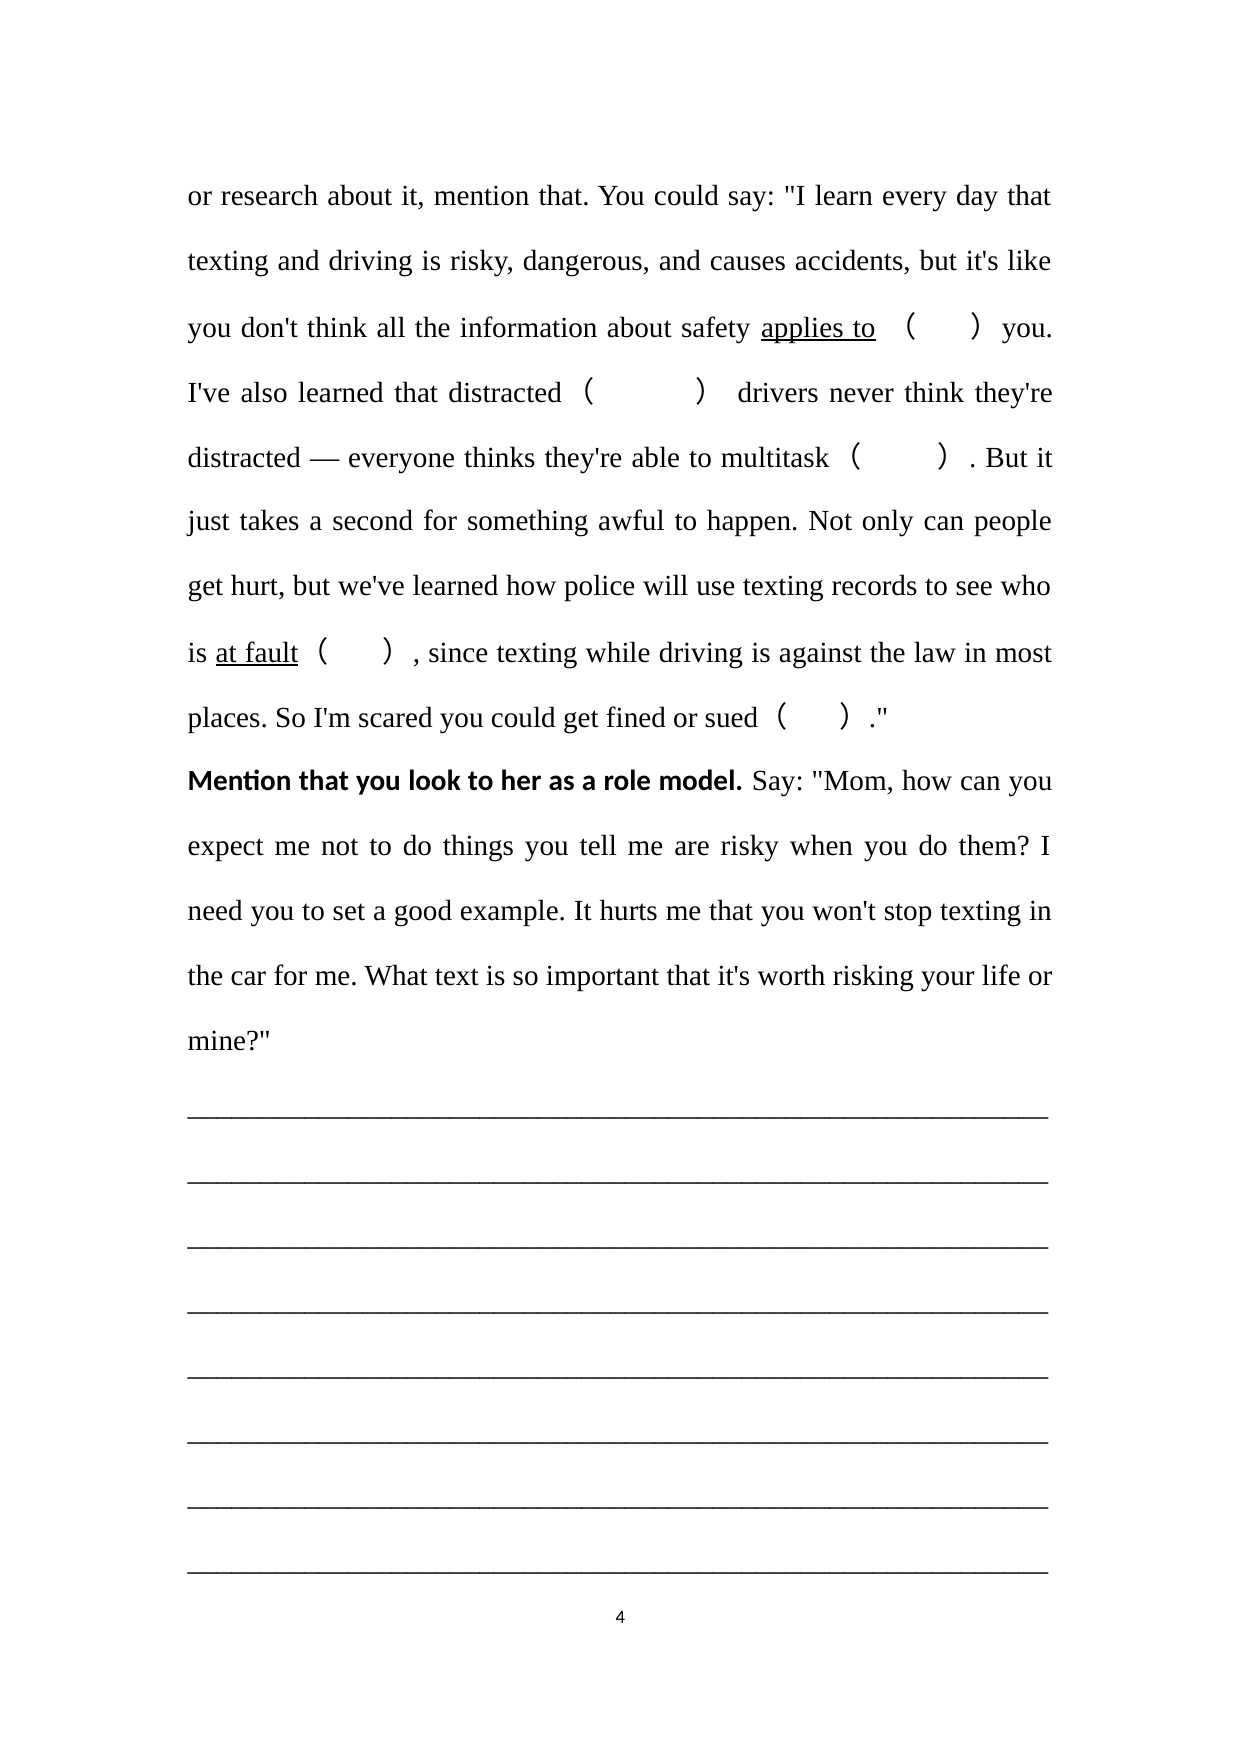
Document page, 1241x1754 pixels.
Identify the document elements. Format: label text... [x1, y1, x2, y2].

text Mention that you look to her as a role model. Say: "Mom, how can you expect me not to do things you tell me are risky when you do them? I need you to set a good example. It hurts me that you won't stop texting in the car for me. What text is so important that it's worth risking your life or mine?" [187, 747, 1053, 1072]
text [187, 1072, 1053, 1592]
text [187, 162, 1053, 747]
